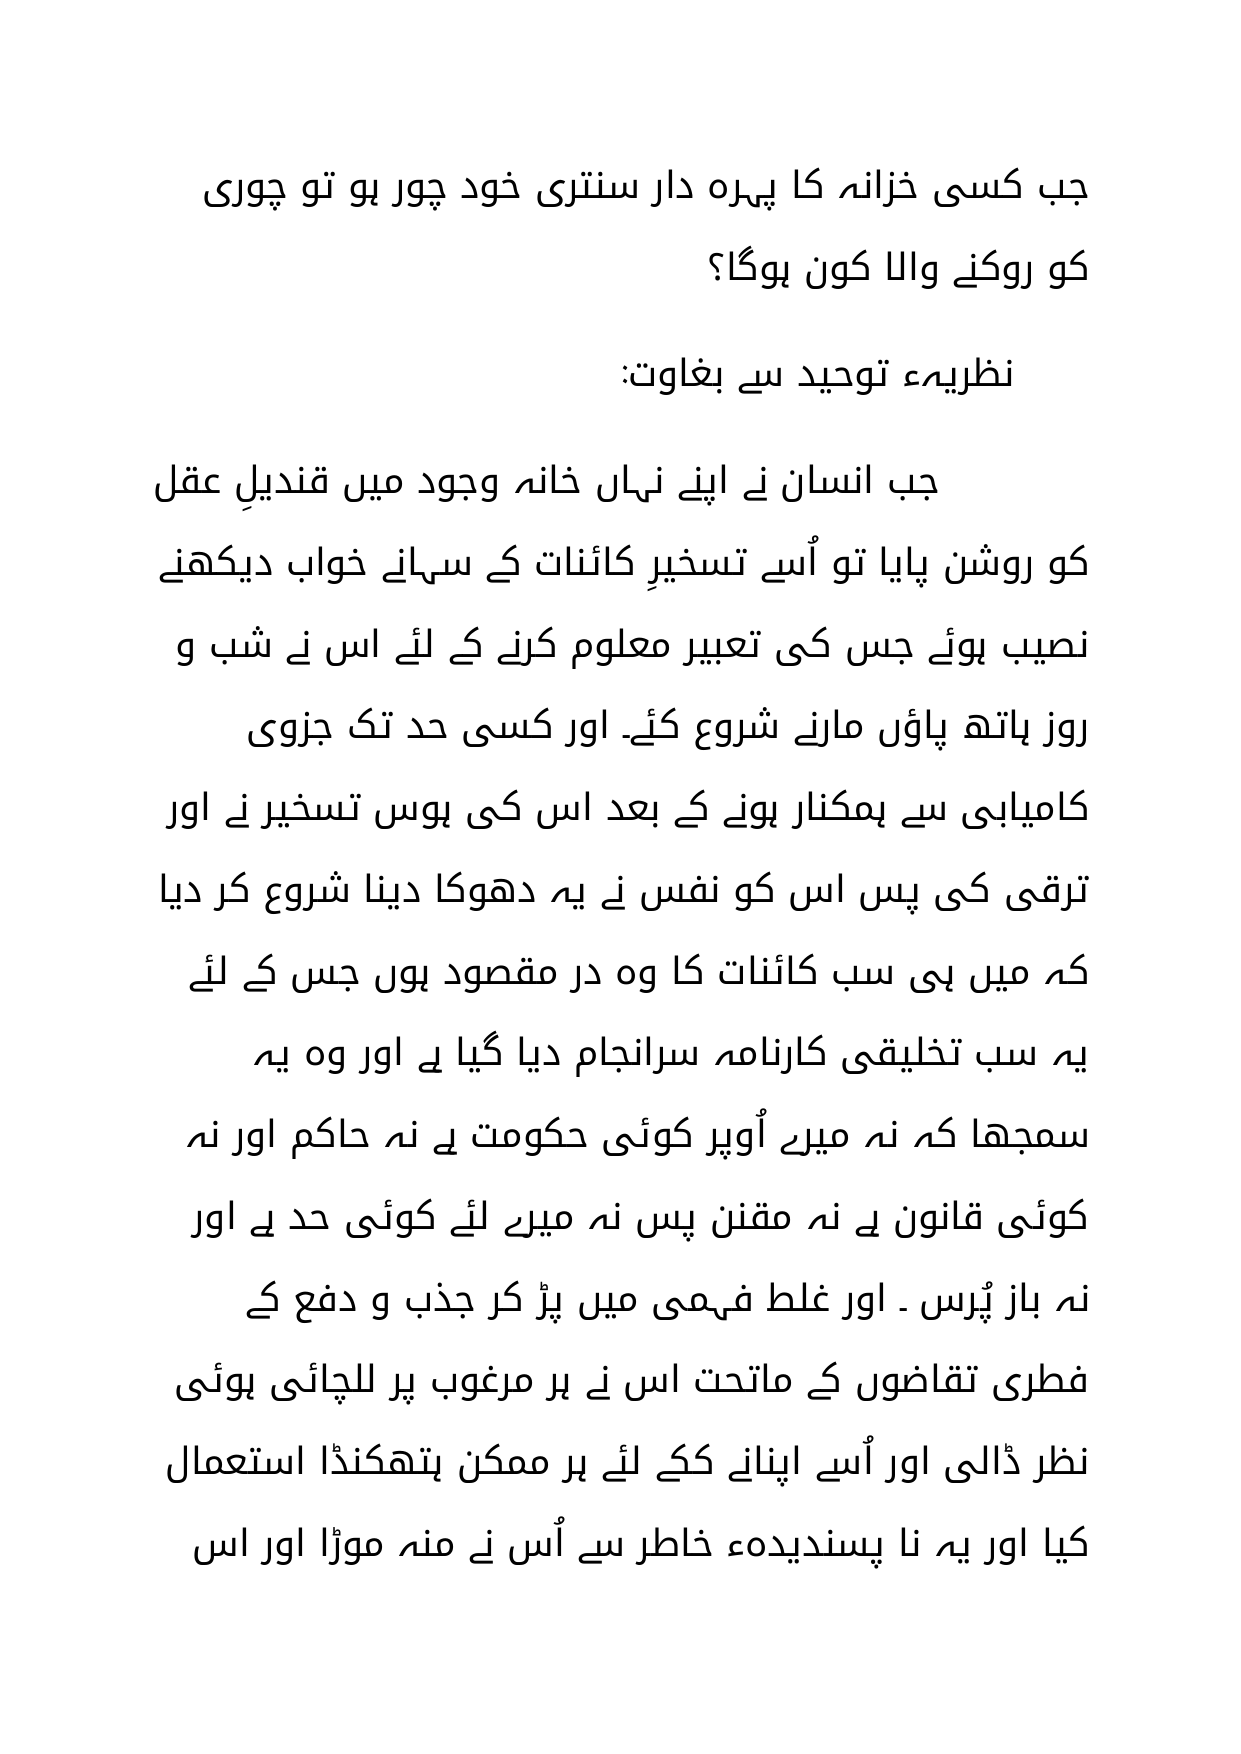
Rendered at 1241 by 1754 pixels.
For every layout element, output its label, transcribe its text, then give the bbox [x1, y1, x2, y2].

text نظریہء توحید سے بغاوت: [150, 338, 1090, 410]
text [150, 150, 1090, 303]
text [150, 445, 1090, 1579]
